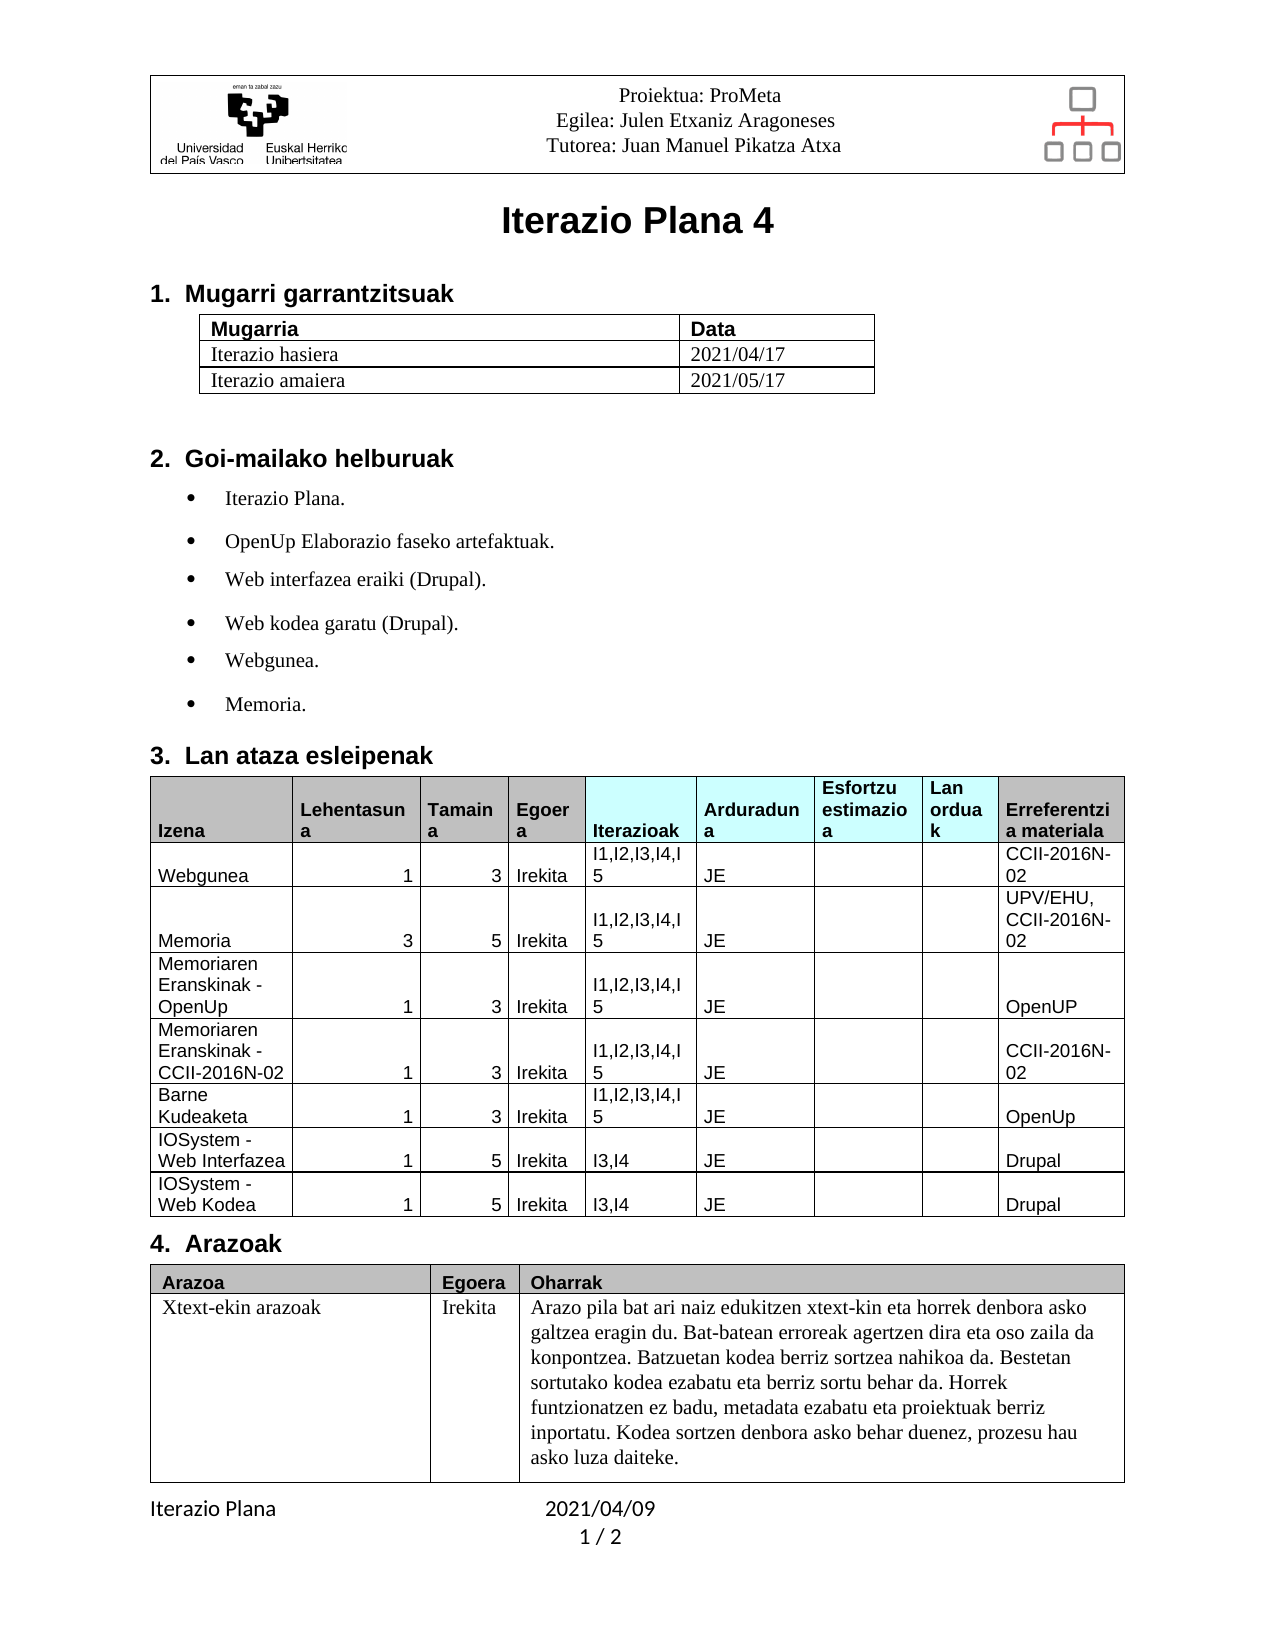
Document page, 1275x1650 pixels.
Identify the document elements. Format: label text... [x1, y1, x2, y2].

table_header Erreferentzia materiala [999, 777, 1124, 842]
table_cell I1,I2,I3,I4,I5 [586, 1084, 696, 1127]
table_cell 1 [293, 1084, 420, 1127]
table_cell IOSystem - Web Interfazea [151, 1128, 292, 1171]
table_cell I3,I4 [586, 1173, 696, 1216]
list Webgunea. [187, 647, 1125, 672]
table_header Egoera [431, 1265, 519, 1293]
table_cell Irekita [509, 1128, 585, 1171]
table_cell [815, 1128, 922, 1171]
table_cell Irekita [431, 1294, 519, 1482]
table_cell 5 [421, 1128, 508, 1171]
table_cell 5 [421, 1173, 508, 1216]
subtitle 1. Mugarri garrantzitsuak [150, 279, 1125, 308]
table_cell 2021/04/17 [680, 341, 874, 366]
title Iterazio Plana 4 [150, 199, 1125, 242]
table_cell UPV/EHU, CCII-2016N-02 [999, 887, 1124, 952]
table_cell JE [697, 1128, 814, 1171]
table_cell 3 [421, 1019, 508, 1083]
table_cell Drupal [999, 1173, 1124, 1216]
table_cell Drupal [999, 1128, 1124, 1171]
table_cell Iterazio amaiera [200, 368, 679, 392]
table_cell JE [697, 953, 814, 1017]
table_cell Irekita [509, 953, 585, 1017]
table_cell [923, 887, 998, 952]
table_cell 1 [293, 1173, 420, 1216]
table_cell [923, 1173, 998, 1216]
table_cell [815, 953, 922, 1017]
table_header Oharrak [520, 1265, 1124, 1293]
table_cell 1 [293, 1128, 420, 1171]
table_cell OpenUP [999, 953, 1124, 1017]
table_cell 1 [293, 1019, 420, 1083]
table_header Arazoa [151, 1265, 430, 1293]
list Iterazio Plana. [187, 485, 1125, 510]
table_cell JE [697, 843, 814, 886]
table_cell Irekita [509, 887, 585, 952]
table_header Lan orduak [923, 777, 998, 842]
table_header Tamaina [421, 777, 508, 842]
table_cell [815, 843, 922, 886]
table_cell [815, 1019, 922, 1083]
list Memoria. [187, 691, 1125, 716]
table_cell CCII-2016N-02 [999, 1019, 1124, 1083]
table_cell [923, 1084, 998, 1127]
table_cell 1 [293, 953, 420, 1017]
table_cell [923, 1128, 998, 1171]
table_cell 2021/05/17 [680, 368, 874, 392]
table_cell [923, 1019, 998, 1083]
table_cell 5 [421, 887, 508, 952]
list Web kodea garatu (Drupal). [187, 610, 1125, 635]
table_cell CCII-2016N-02 [999, 843, 1124, 886]
table_cell 3 [421, 1084, 508, 1127]
table_header Mugarria [200, 315, 679, 340]
table_cell I1,I2,I3,I4,I5 [586, 843, 696, 886]
subtitle 2. Goi-mailako helburuak [150, 443, 1125, 472]
table_header Data [680, 315, 874, 340]
subtitle 4. Arazoak [150, 1229, 1125, 1258]
table_header Lehentasuna [293, 777, 420, 842]
table_cell JE [697, 887, 814, 952]
table_header Esfortzu estimazioa [815, 777, 922, 842]
table_cell [923, 953, 998, 1017]
table_cell I1,I2,I3,I4,I5 [586, 953, 696, 1017]
picture [1040, 82, 1122, 164]
table_cell Memoriaren Eranskinak - OpenUp [151, 953, 292, 1017]
table_cell 3 [421, 843, 508, 886]
table_header Egoera [509, 777, 585, 842]
table_cell IOSystem - Web Kodea [151, 1173, 292, 1216]
list Web interfazea eraiki (Drupal). [187, 566, 1125, 591]
table_cell Iterazio hasiera [200, 341, 679, 366]
table_cell Webgunea [151, 843, 292, 886]
table_cell Barne Kudeaketa [151, 1084, 292, 1127]
subtitle 3. Lan ataza esleipenak [150, 741, 1125, 770]
list OpenUp Elaborazio faseko artefaktuak. [187, 528, 1125, 553]
table_cell I1,I2,I3,I4,I5 [586, 1019, 696, 1083]
table_cell Irekita [509, 1084, 585, 1127]
table_cell [815, 1173, 922, 1216]
table_cell Irekita [509, 1019, 585, 1083]
table_cell JE [697, 1084, 814, 1127]
table_cell I1,I2,I3,I4,I5 [586, 887, 696, 952]
table_header Iterazioak [586, 777, 696, 842]
table_cell 1 [293, 843, 420, 886]
table_cell 3 [421, 953, 508, 1017]
table_cell Irekita [509, 843, 585, 886]
picture [156, 82, 347, 164]
table_cell Xtext-ekin arazoak [151, 1294, 430, 1482]
table_cell Irekita [509, 1173, 585, 1216]
table_cell JE [697, 1173, 814, 1216]
table_cell OpenUp [999, 1084, 1124, 1127]
table_header Izena [151, 777, 292, 842]
table_cell [815, 1084, 922, 1127]
table_cell JE [697, 1019, 814, 1083]
table_cell I3,I4 [586, 1128, 696, 1171]
table_cell [923, 843, 998, 886]
table_cell Memoria [151, 887, 292, 952]
table_header Arduraduna [697, 777, 814, 842]
table_cell 3 [293, 887, 420, 952]
table_cell [815, 887, 922, 952]
table_cell Memoriaren Eranskinak - CCII-2016N-02 [151, 1019, 292, 1083]
